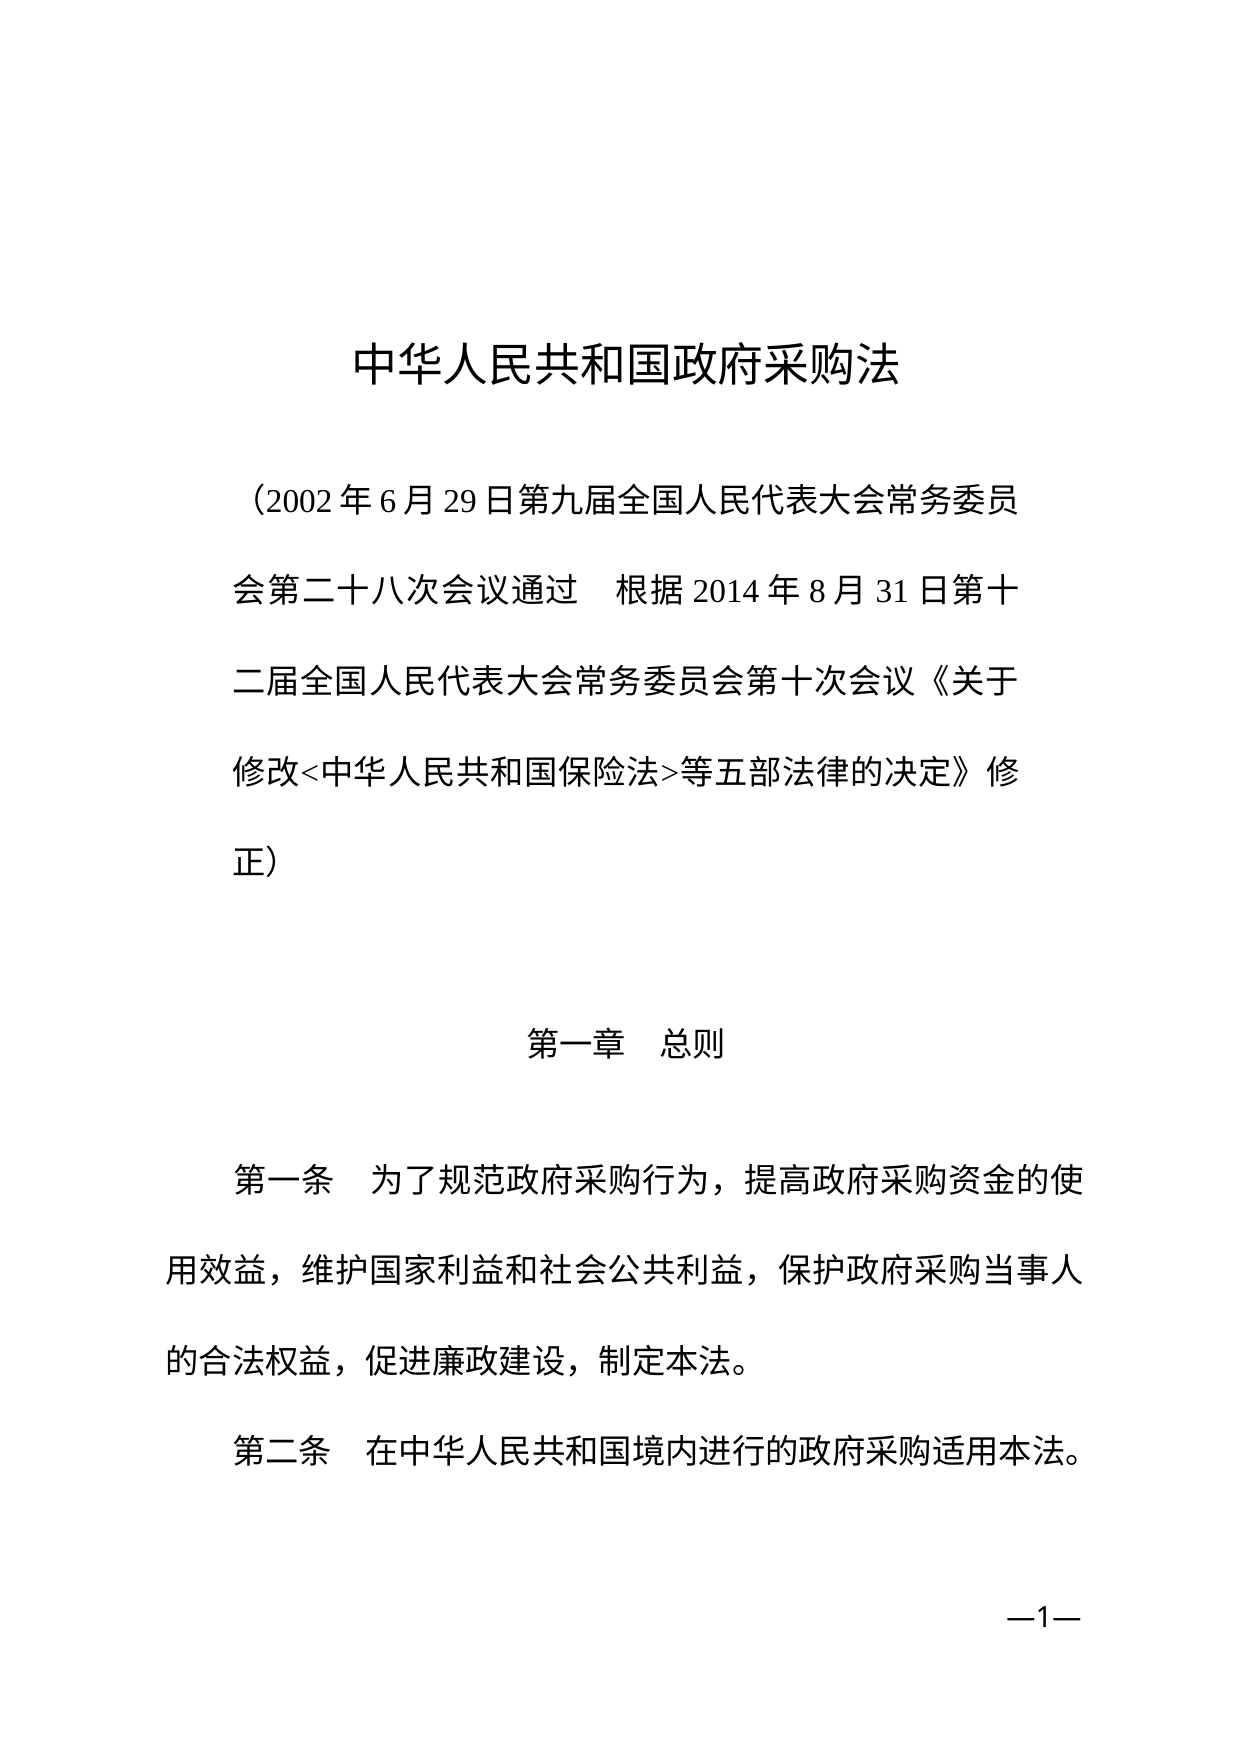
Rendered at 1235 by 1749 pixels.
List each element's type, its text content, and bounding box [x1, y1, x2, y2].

text 第一条 为了规范政府采购行为，提高政府采购资金的使用效益，维护国家利益和社会公共利益，保护政府采购当事人的合法权益，促进廉政建设，制定本法。 [165, 1132, 1087, 1404]
text 第二条 在中华人民共和国境内进行的政府采购适用本法。 [165, 1404, 1087, 1495]
text （2002年6月29日第九届全国人民代表大会常务委员会第二十八次会议通过 根据2014年8月31日第十二届全国人民代表大会常务委员会第十次会议《关于修改<中华人民共和国保险法>等五部法律的决定》修正） [232, 452, 1020, 906]
text 第一章 总则 [165, 996, 1087, 1087]
text 中华人民共和国政府采购法 [165, 317, 1087, 407]
